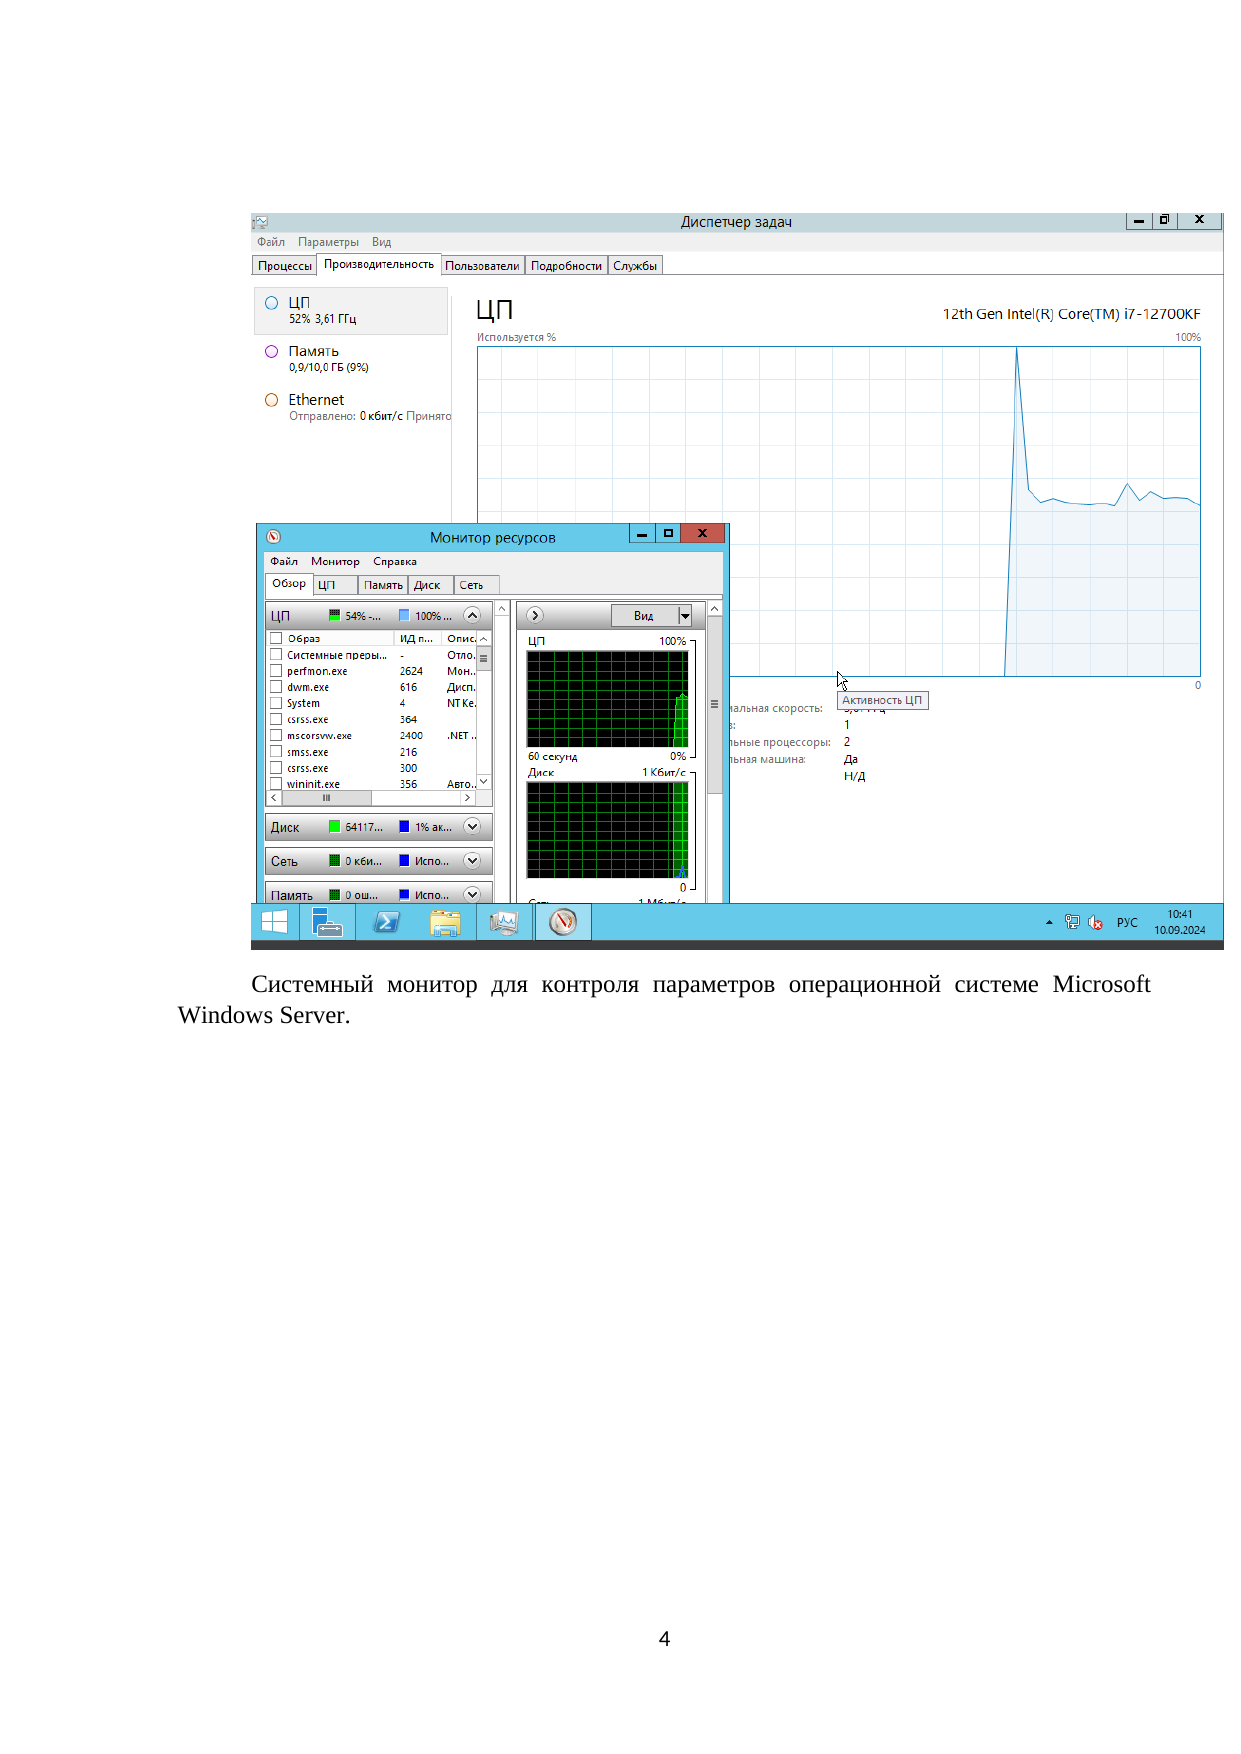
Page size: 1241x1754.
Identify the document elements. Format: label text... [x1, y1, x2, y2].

text Системный монитор для контроля параметров операционной системе Microsoft Windows Server. [177, 969, 1152, 1029]
picture [251, 213, 1224, 950]
